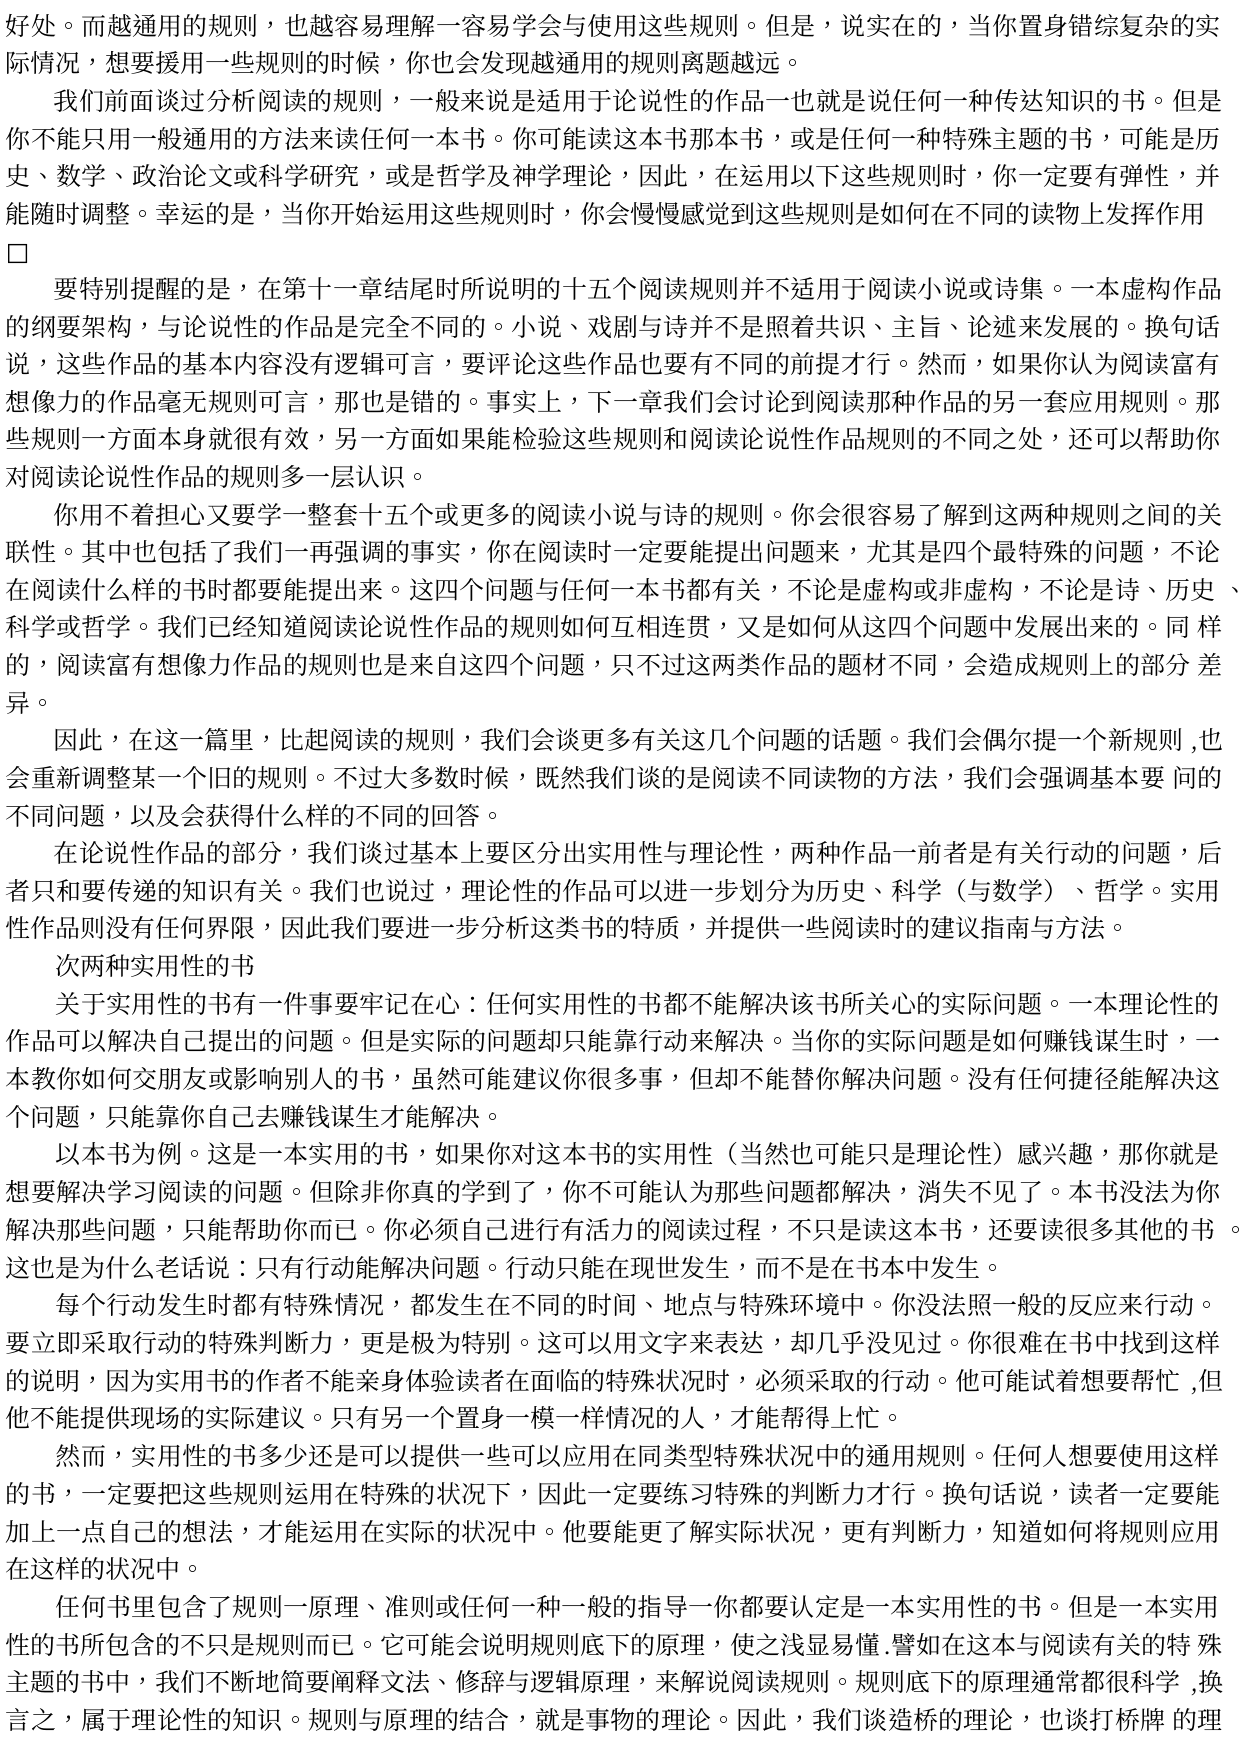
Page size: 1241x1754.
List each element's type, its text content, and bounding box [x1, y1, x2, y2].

text □ [6, 231, 1223, 268]
text 我们前面谈过分析阅读的规则，一般来说是适用于论说性的作品一也就是说任何一种传达知识的书。但是 你不能只用一般通用的方法来读任何一本书。你可能读这本书那本书，或是任何一种特殊主题的书，可能是历 史、数学、政治论文或科学研究，或是哲学及神学理论，因此，在运用以下这些规则时，你一定要有弹性，并 能随时调整。幸运的是，当你开始运用这些规则时，你会慢慢感觉到这些规则是如何在不同的读物上发挥作用 [6, 80, 1223, 231]
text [6, 1586, 1223, 1737]
text 次两种实用性的书 [6, 945, 1223, 983]
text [6, 5, 1223, 80]
text 因此，在这一篇里，比起阅读的规则，我们会谈更多有关这几个问题的话题。我们会偶尔提一个新规则 ,也会重新调整某一个旧的规则。不过大多数时候，既然我们谈的是阅读不同读物的方法，我们会强调基本要 问的不同问题，以及会获得什么样的不同的回答。 [6, 720, 1223, 832]
text 关于实用性的书有一件事要牢记在心：任何实用性的书都不能解决该书所关心的实际问题。一本理论性的 作品可以解决自己提岀的问题。但是实际的问题却只能靠行动来解决。当你的实际问题是如何赚钱谋生时，一 本教你如何交朋友或影响别人的书，虽然可能建议你很多事，但却不能替你解决问题。没有任何捷径能解决这 个问题，只能靠你自己去赚钱谋生才能解决。 [6, 983, 1223, 1134]
text 在论说性作品的部分，我们谈过基本上要区分出实用性与理论性，两种作品一前者是有关行动的问题，后 者只和要传递的知识有关。我们也说过，理论性的作品可以进一步划分为历史、科学（与数学）、哲学。实用 性作品则没有任何界限，因此我们要进一步分析这类书的特质，并提供一些阅读时的建议指南与方法。 [6, 832, 1223, 945]
text 每个行动发生时都有特殊情况，都发生在不同的时间、地点与特殊环境中。你没法照一般的反应来行动。 要立即采取行动的特殊判断力，更是极为特别。这可以用文字来表达，却几乎没见过。你很难在书中找到这样 的说明，因为实用书的作者不能亲身体验读者在面临的特殊状况时，必须采取的行动。他可能试着想要帮忙 ,但他不能提供现场的实际建议。只有另一个置身一模一样情况的人，才能帮得上忙。 [6, 1285, 1223, 1436]
text 要特别提醒的是，在第十一章结尾时所说明的十五个阅读规则并不适用于阅读小说或诗集。一本虚构作品 的纲要架构，与论说性的作品是完全不同的。小说、戏剧与诗并不是照着共识、主旨、论述来发展的。换句话 说，这些作品的基本内容没有逻辑可言，要评论这些作品也要有不同的前提才行。然而，如果你认为阅读富有 想像力的作品毫无规则可言，那也是错的。事实上，下一章我们会讨论到阅读那种作品的另一套应用规则。那 些规则一方面本身就很有效，另一方面如果能检验这些规则和阅读论说性作品规则的不同之处，还可以帮助你 对阅读论说性作品的规则多一层认识。 [6, 268, 1223, 494]
text 你用不着担心又要学一整套十五个或更多的阅读小说与诗的规则。你会很容易了解到这两种规则之间的关 联性。其中也包括了我们一再强调的事实，你在阅读时一定要能提出问题来，尤其是四个最特殊的问题，不论 在阅读什么样的书时都要能提出来。这四个问题与任何一本书都有关，不论是虚构或非虚构，不论是诗、历史 、科学或哲学。我们已经知道阅读论说性作品的规则如何互相连贯，又是如何从这四个问题中发展出来的。同 样的，阅读富有想像力作品的规则也是来自这四个问题，只不过这两类作品的题材不同，会造成规则上的部分 差异。 [6, 494, 1223, 720]
text 以本书为例。这是一本实用的书，如果你对这本书的实用性（当然也可能只是理论性）感兴趣，那你就是 想要解决学习阅读的问题。但除非你真的学到了，你不可能认为那些问题都解决，消失不见了。本书没法为你 解决那些问题，只能帮助你而已。你必须自己进行有活力的阅读过程，不只是读这本书，还要读很多其他的书 。这也是为什么老话说：只有行动能解决问题。行动只能在现世发生，而不是在书本中发生。 [6, 1134, 1223, 1285]
text 然而，实用性的书多少还是可以提供一些可以应用在同类型特殊状况中的通用规则。任何人想要使用这样 的书，一定要把这些规则运用在特殊的状况下，因此一定要练习特殊的判断力才行。换句话说，读者一定要能 加上一点自己的想法，才能运用在实际的状况中。他要能更了解实际状况，更有判断力，知道如何将规则应用 在这样的状况中。 [6, 1436, 1223, 1586]
